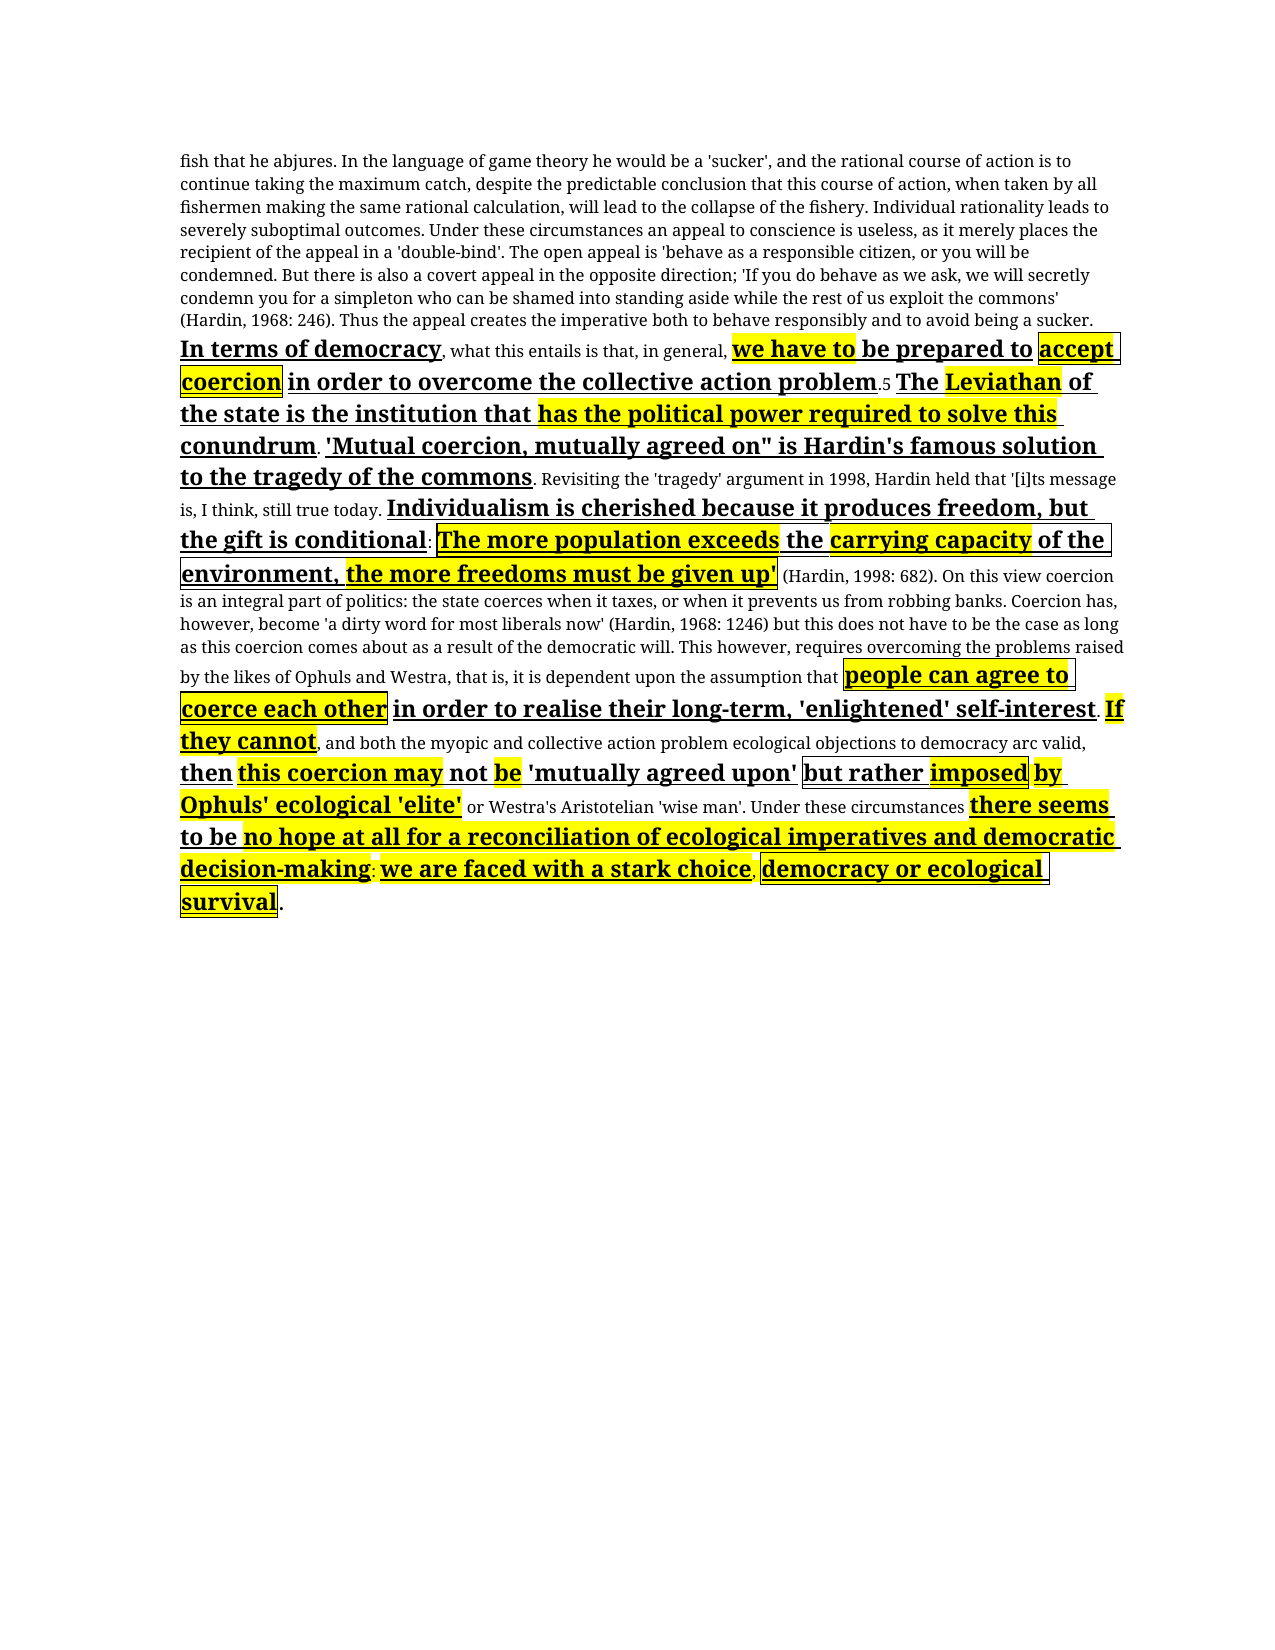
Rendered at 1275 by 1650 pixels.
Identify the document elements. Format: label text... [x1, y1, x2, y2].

text In terms of democracy, what this entails is that, in general, we have to be prepared to accept coercion in order to overcome the collective action problem.5 The Leviathan of the state is the institution that has the political power required to solve this conundrum. 'Mutual coercion, mutually agreed on" is Hardin's famous solution to the tragedy of the commons. Revisiting the 'tragedy' argument in 1998, Hardin held that '[i]ts message is, I think, still true today. Individualism is cherished because it produces freedom, but the gift is conditional: The more population exceeds the carrying capacity of the environment, the more freedoms must be given up' (Hardin, 1998: 682). On this view coercion is an integral part of politics: the state coerces when it taxes, or when it prevents us from robbing banks. Coercion has, however, become 'a dirty word for most liberals now' (Hardin, 1968: 1246) but this does not have to be the case as long as this coercion comes about as a result of the democratic will. This however, requires overcoming the problems raised by the likes of Ophuls and Westra, that is, it is dependent upon the assumption that people can agree to coerce each other in order to realise their long-term, 'enlightened' self-interest. If they cannot, and both the myopic and collective action problem ecological objections to democracy arc valid, then this coercion may not be 'mutually agreed upon' but rather imposed by Ophuls' ecological 'elite' or Westra's Aristotelian 'wise man'. Under these circumstances there seems to be no hope at all for a reconciliation of ecological imperatives and democratic decision-making: we are faced with a stark choice, democracy or ecological survival. [180, 332, 1125, 918]
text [180, 150, 1125, 332]
